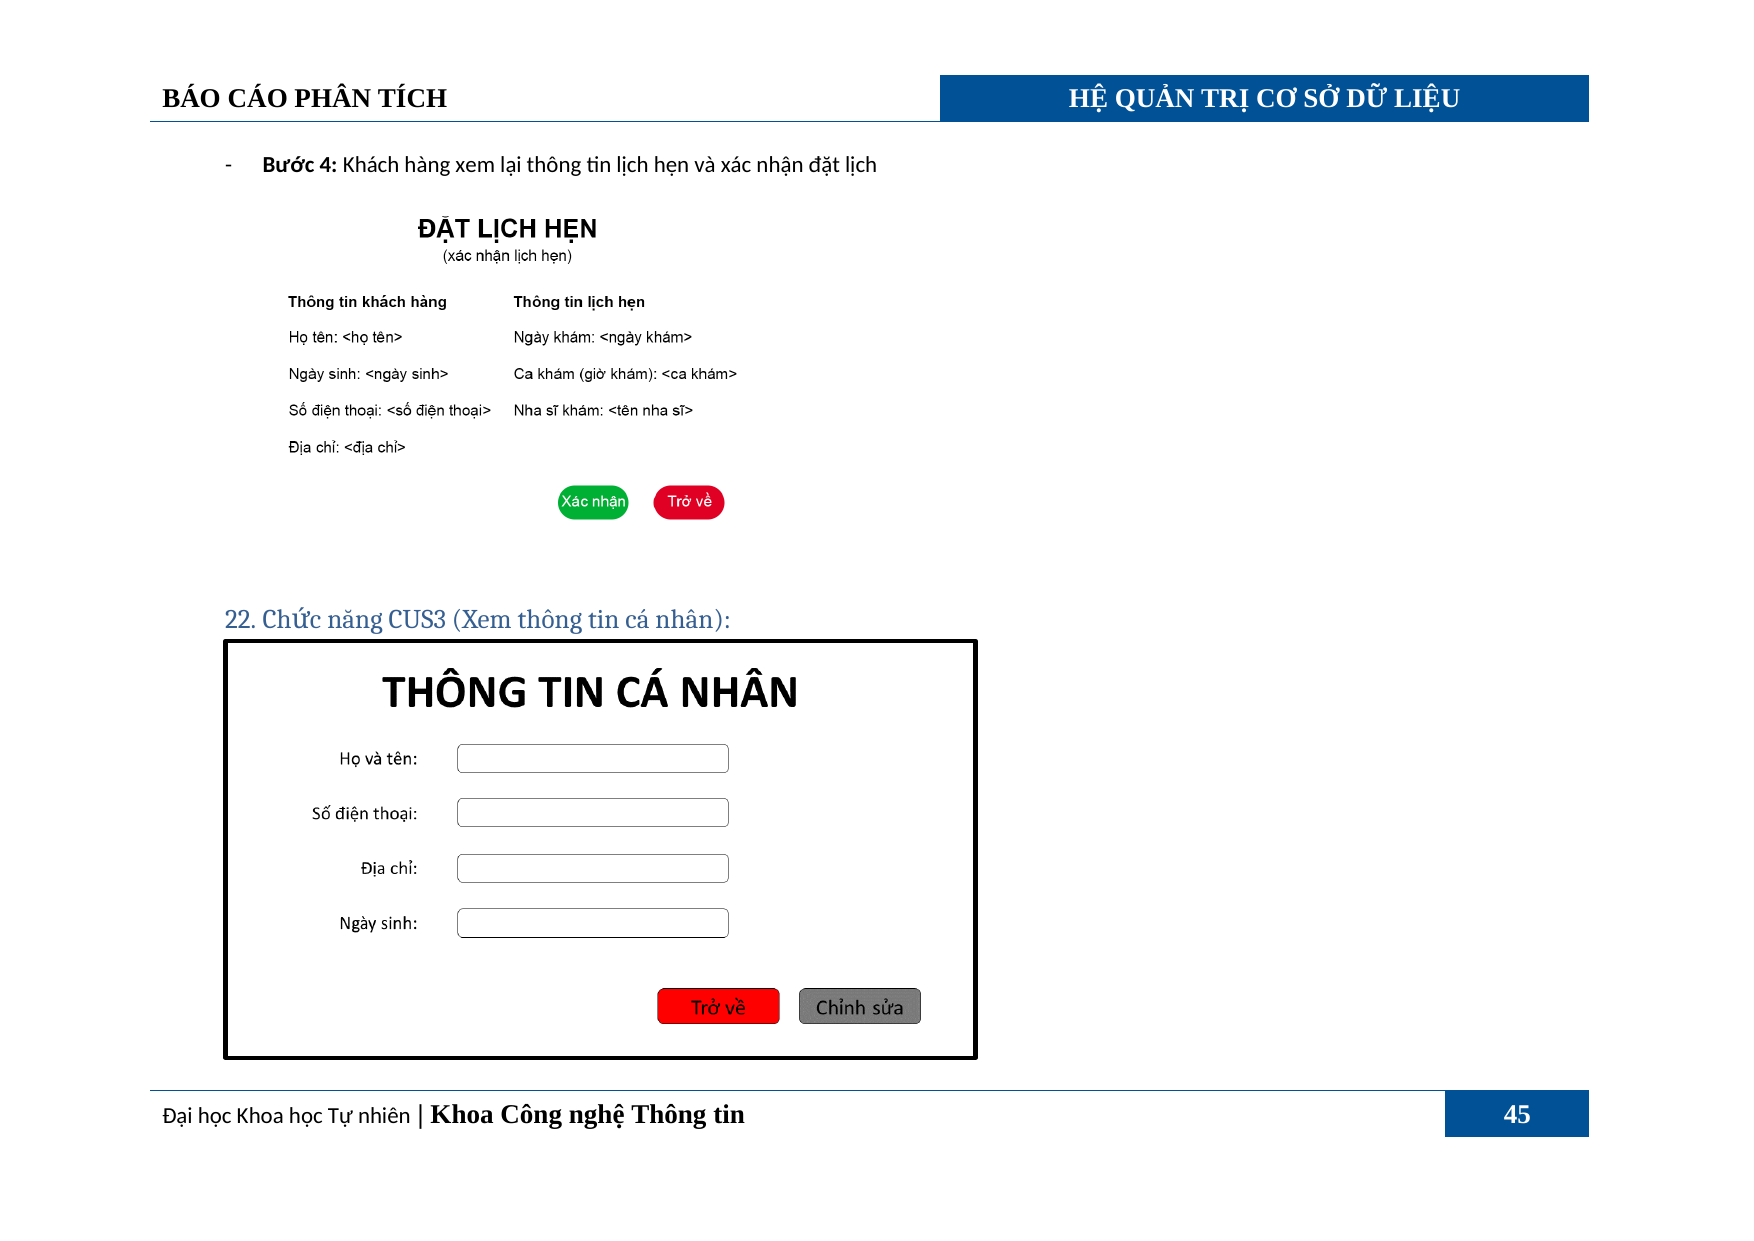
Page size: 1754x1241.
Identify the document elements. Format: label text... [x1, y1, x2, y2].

picture [222, 639, 973, 1062]
picture [262, 182, 752, 547]
picture [228, 643, 973, 1056]
subtitle Chức năng CUS3 (Xem thông tin cá nhân): [225, 604, 1604, 635]
